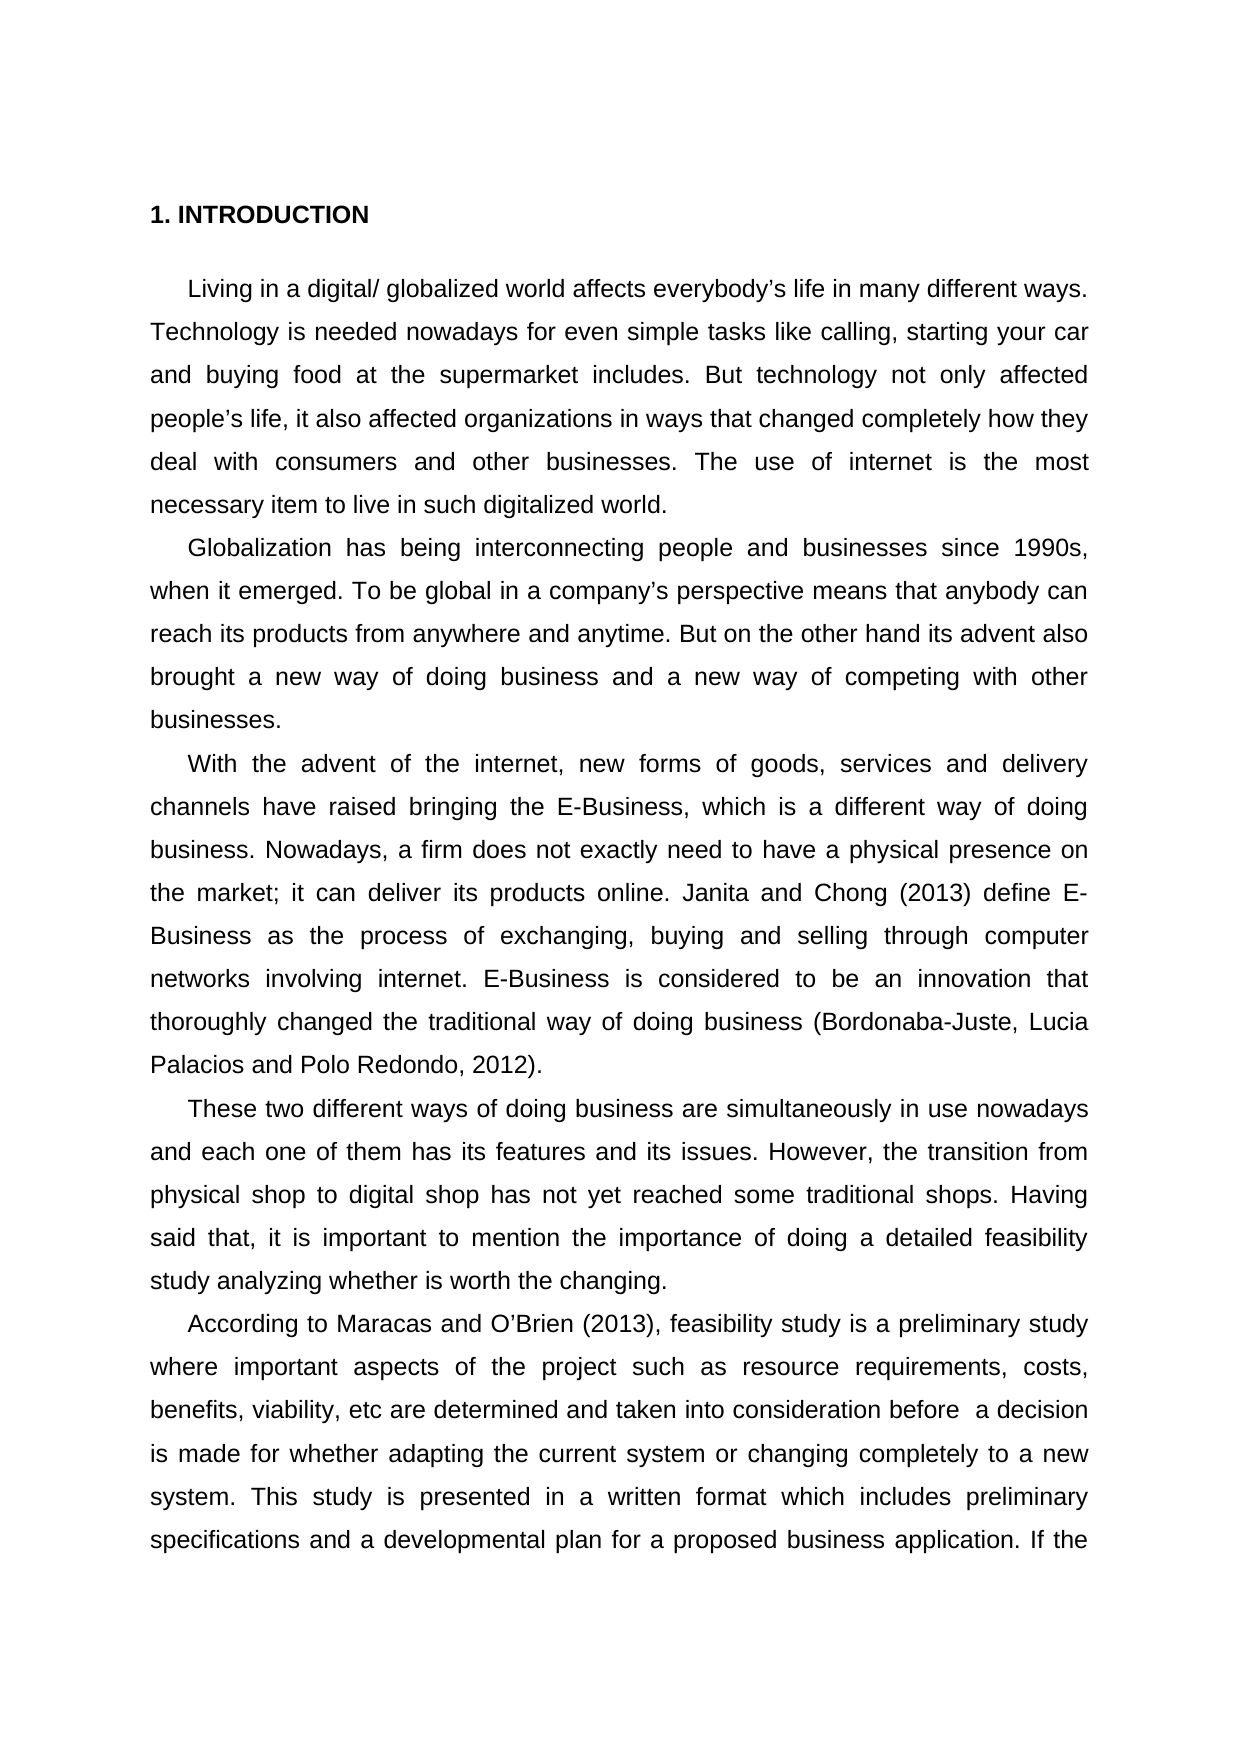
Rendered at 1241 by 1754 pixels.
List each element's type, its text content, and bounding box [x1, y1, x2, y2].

text These two different ways of doing business are simultaneously in use nowadays and each one of them has its features and its issues. However, the transition from physical shop to digital shop has not yet reached some traditional shops. Having said that, it is important to mention the importance of doing a detailed feasibility study analyzing whether is worth the changing. [150, 1093, 1090, 1295]
text With the advent of the internet, new forms of goods, services and delivery channels have raised bringing the E-Business, which is a different way of doing business. Nowadays, a firm does not exactly need to have a physical presence on the market; it can deliver its products online. Janita and Chong (2013) define E-Business as the process of exchanging, buying and selling through computer networks involving internet. E-Business is considered to be an innovation that thoroughly changed the traditional way of doing business (Bordonaba-Juste, Lucia Palacios and Polo Redondo, 2012). [150, 748, 1090, 1079]
text Living in a digital/ globalized world affects everybody’s life in many different ways. Technology is needed nowadays for even simple tasks like calling, starting your car and buying food at the supermarket includes. But technology not only affected people’s life, it also affected organizations in ways that changed completely how they deal with consumers and other businesses. The use of internet is the most necessary item to live in such digitalized world. [150, 274, 1090, 518]
text Globalization has being interconnecting people and businesses since 1990s, when it emerged. To be global in a company’s perspective means that anybody can reach its products from anywhere and anytime. But on the other hand its advent also brought a new way of doing business and a new way of competing with other businesses. [150, 533, 1090, 734]
subtitle 1. INTRODUCTION [150, 200, 1090, 229]
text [150, 1309, 1090, 1553]
